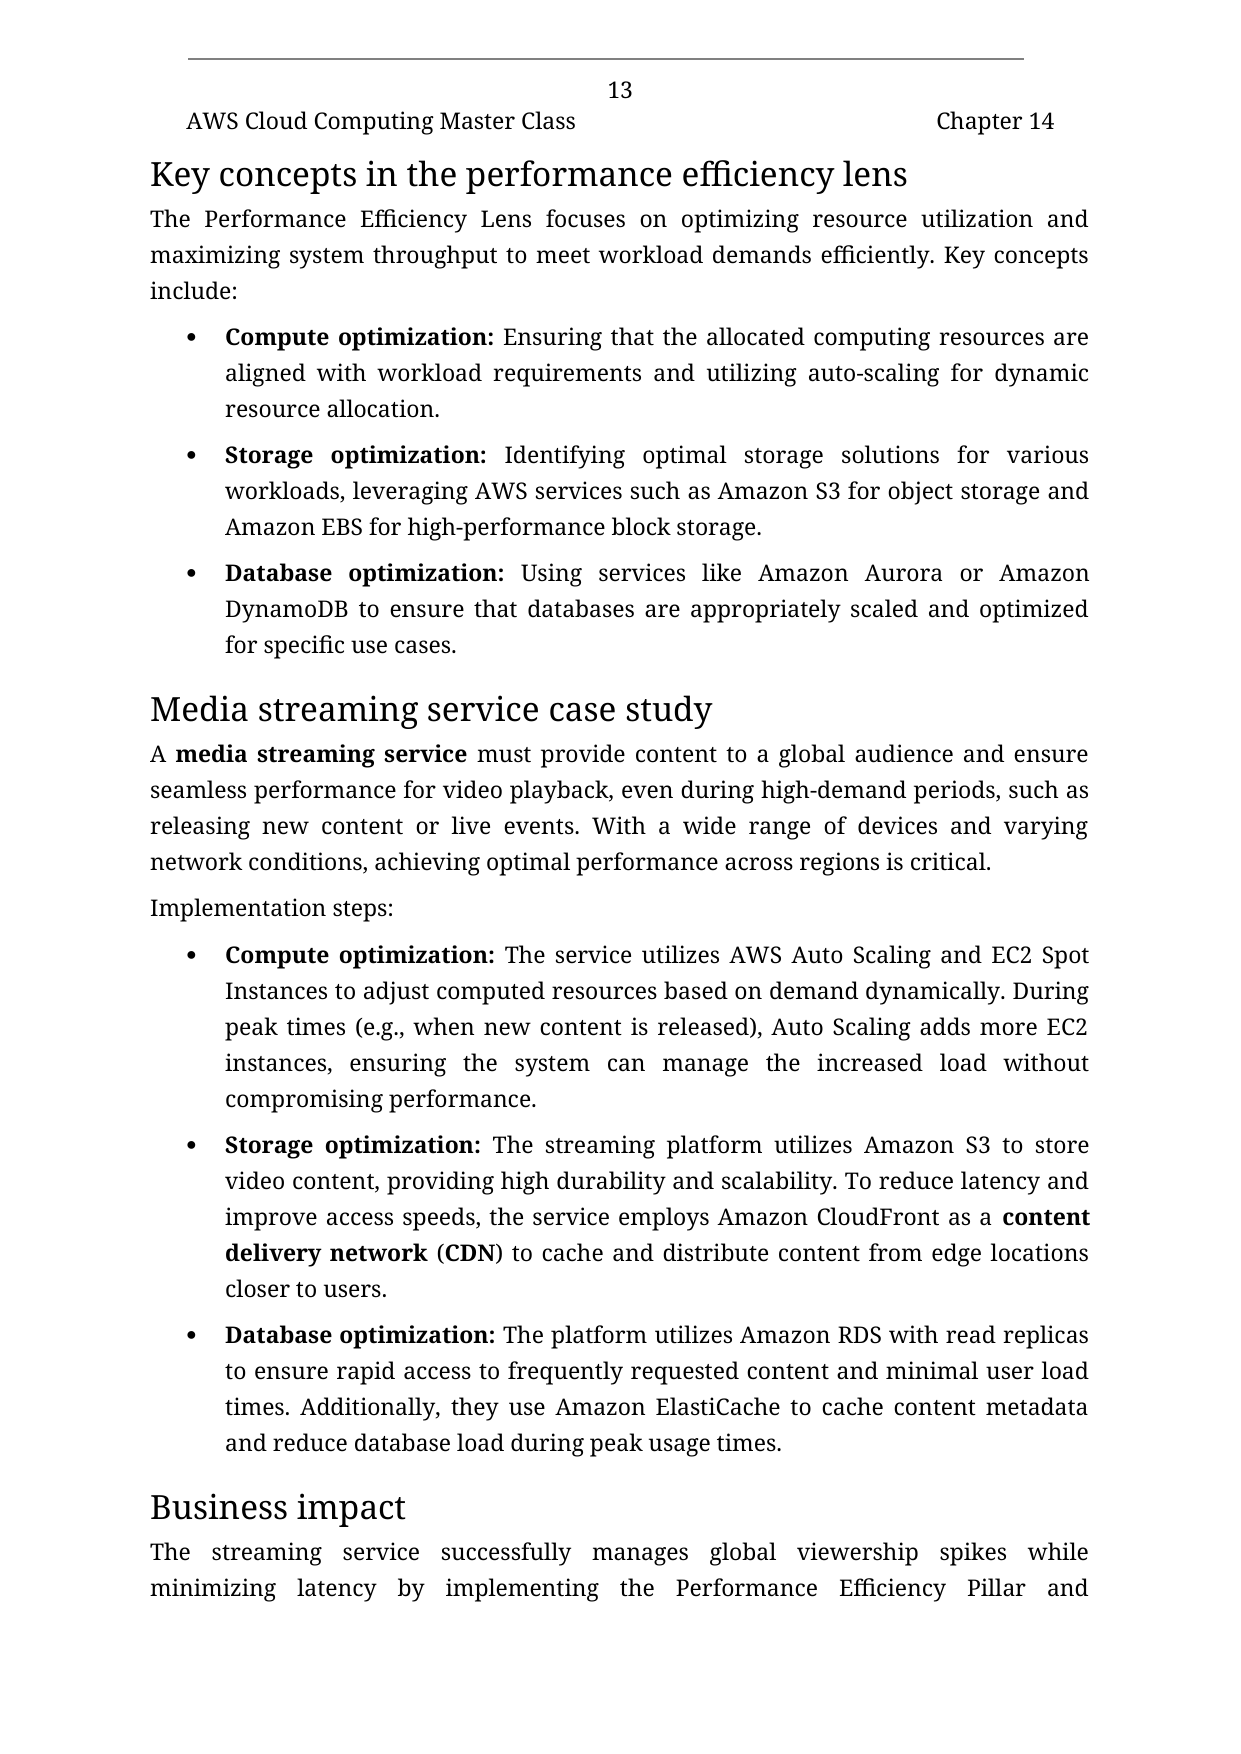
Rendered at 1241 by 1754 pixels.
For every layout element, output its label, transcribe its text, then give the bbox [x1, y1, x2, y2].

list Database optimization: Using services like Amazon Aurora or Amazon DynamoDB to ensure that databases are appropriately scaled and optimized for specific use cases. [187, 557, 1090, 661]
list Compute optimization: Ensuring that the allocated computing resources are aligned with workload requirements and utilizing auto-scaling for dynamic resource allocation. [187, 321, 1090, 424]
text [150, 1536, 1090, 1603]
subtitle Business impact [150, 1483, 1090, 1529]
text The Performance Efficiency Lens focuses on optimizing resource utilization and maximizing system throughput to meet workload demands efficiently. Key concepts include: [150, 203, 1090, 306]
subtitle Key concepts in the performance efficiency lens [150, 151, 1090, 196]
list Database optimization: The platform utilizes Amazon RDS with read replicas to ensure rapid access to frequently requested content and minimal user load times. Additionally, they use Amazon ElastiCache to cache content metadata and reduce database load during peak usage times. [187, 1319, 1090, 1458]
list Compute optimization: The service utilizes AWS Auto Scaling and EC2 Spot Instances to adjust computed resources based on demand dynamically. During peak times (e.g., when new content is released), Auto Scaling adds more EC2 instances, ensuring the system can manage the increased load without compromising performance. [187, 939, 1090, 1114]
text Implementation steps: [150, 892, 1090, 924]
list Storage optimization: The streaming platform utilizes Amazon S3 to store video content, providing high durability and scalability. To reduce latency and improve access speeds, the service employs Amazon CloudFront as a content delivery network (CDN) to cache and distribute content from edge locations closer to users. [187, 1129, 1090, 1304]
text A media streaming service must provide content to a global audience and ensure seamless performance for video playback, even during high-demand periods, such as releasing new content or live events. With a wide range of devices and varying network conditions, achieving optimal performance across regions is critical. [150, 738, 1090, 877]
list Storage optimization: Identifying optimal storage solutions for various workloads, leveraging AWS services such as Amazon S3 for object storage and Amazon EBS for high-performance block storage. [187, 439, 1090, 542]
subtitle Media streaming service case study [150, 686, 1090, 731]
